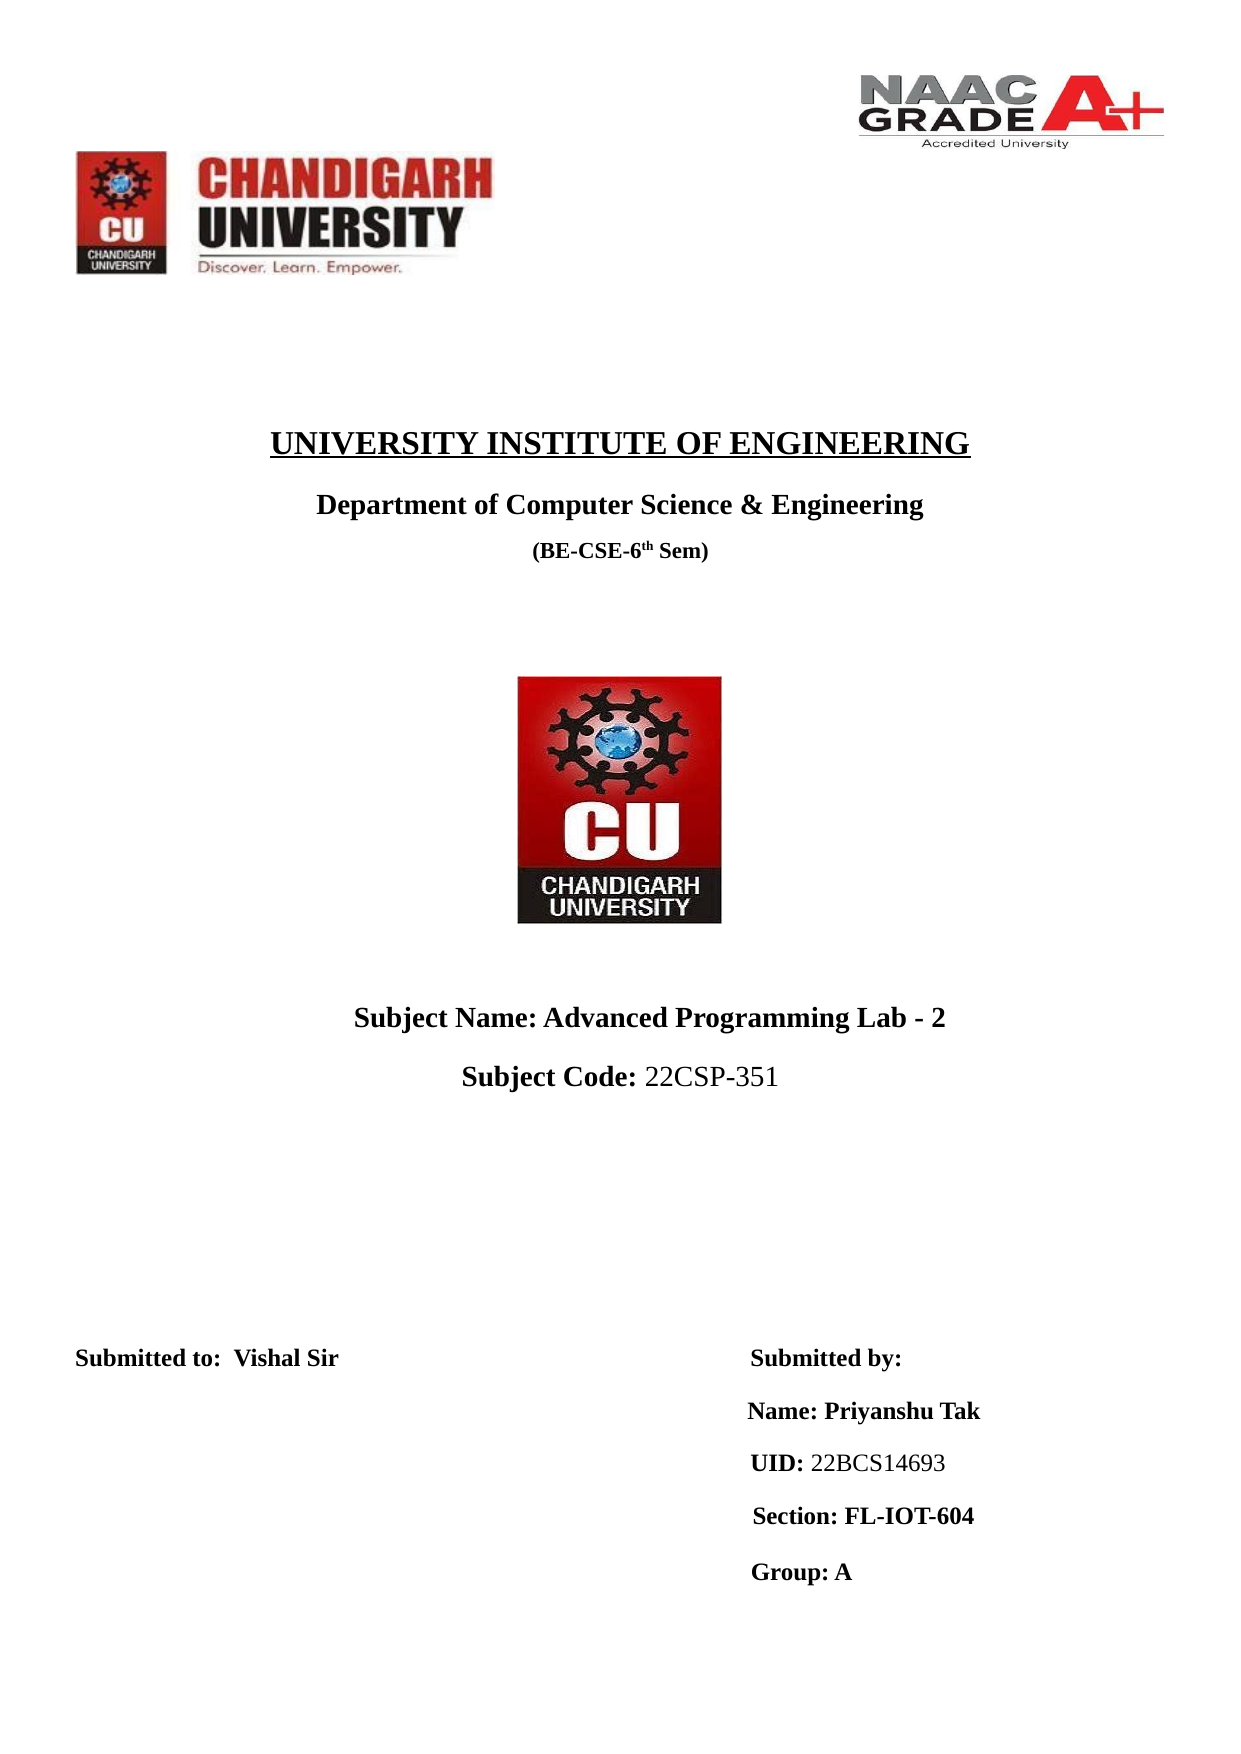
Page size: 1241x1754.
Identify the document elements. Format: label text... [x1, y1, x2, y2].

text (BE-CSE-6th Sem) [77, 537, 1164, 564]
text Name: Priyanshu Tak [73, 1396, 1164, 1425]
picture [858, 75, 1165, 149]
text Subject Code: 22CSP-351 [76, 1059, 1164, 1092]
text UNIVERSITY INSTITUTE OF ENGINEERING [270, 423, 1164, 461]
picture [75, 151, 495, 275]
text Submitted to: Vishal Sir Submitted by: [75, 1343, 1164, 1372]
text UID: 22BCS14693 [750, 1448, 1164, 1477]
text Group: A [438, 1557, 1164, 1586]
text Section: FL-IOT-604 [75, 1501, 1026, 1530]
text Subject Name: Advanced Programming Lab - 2 [354, 1000, 1164, 1034]
picture [517, 676, 723, 924]
text Department of Computer Science & Engineering [316, 487, 1164, 521]
